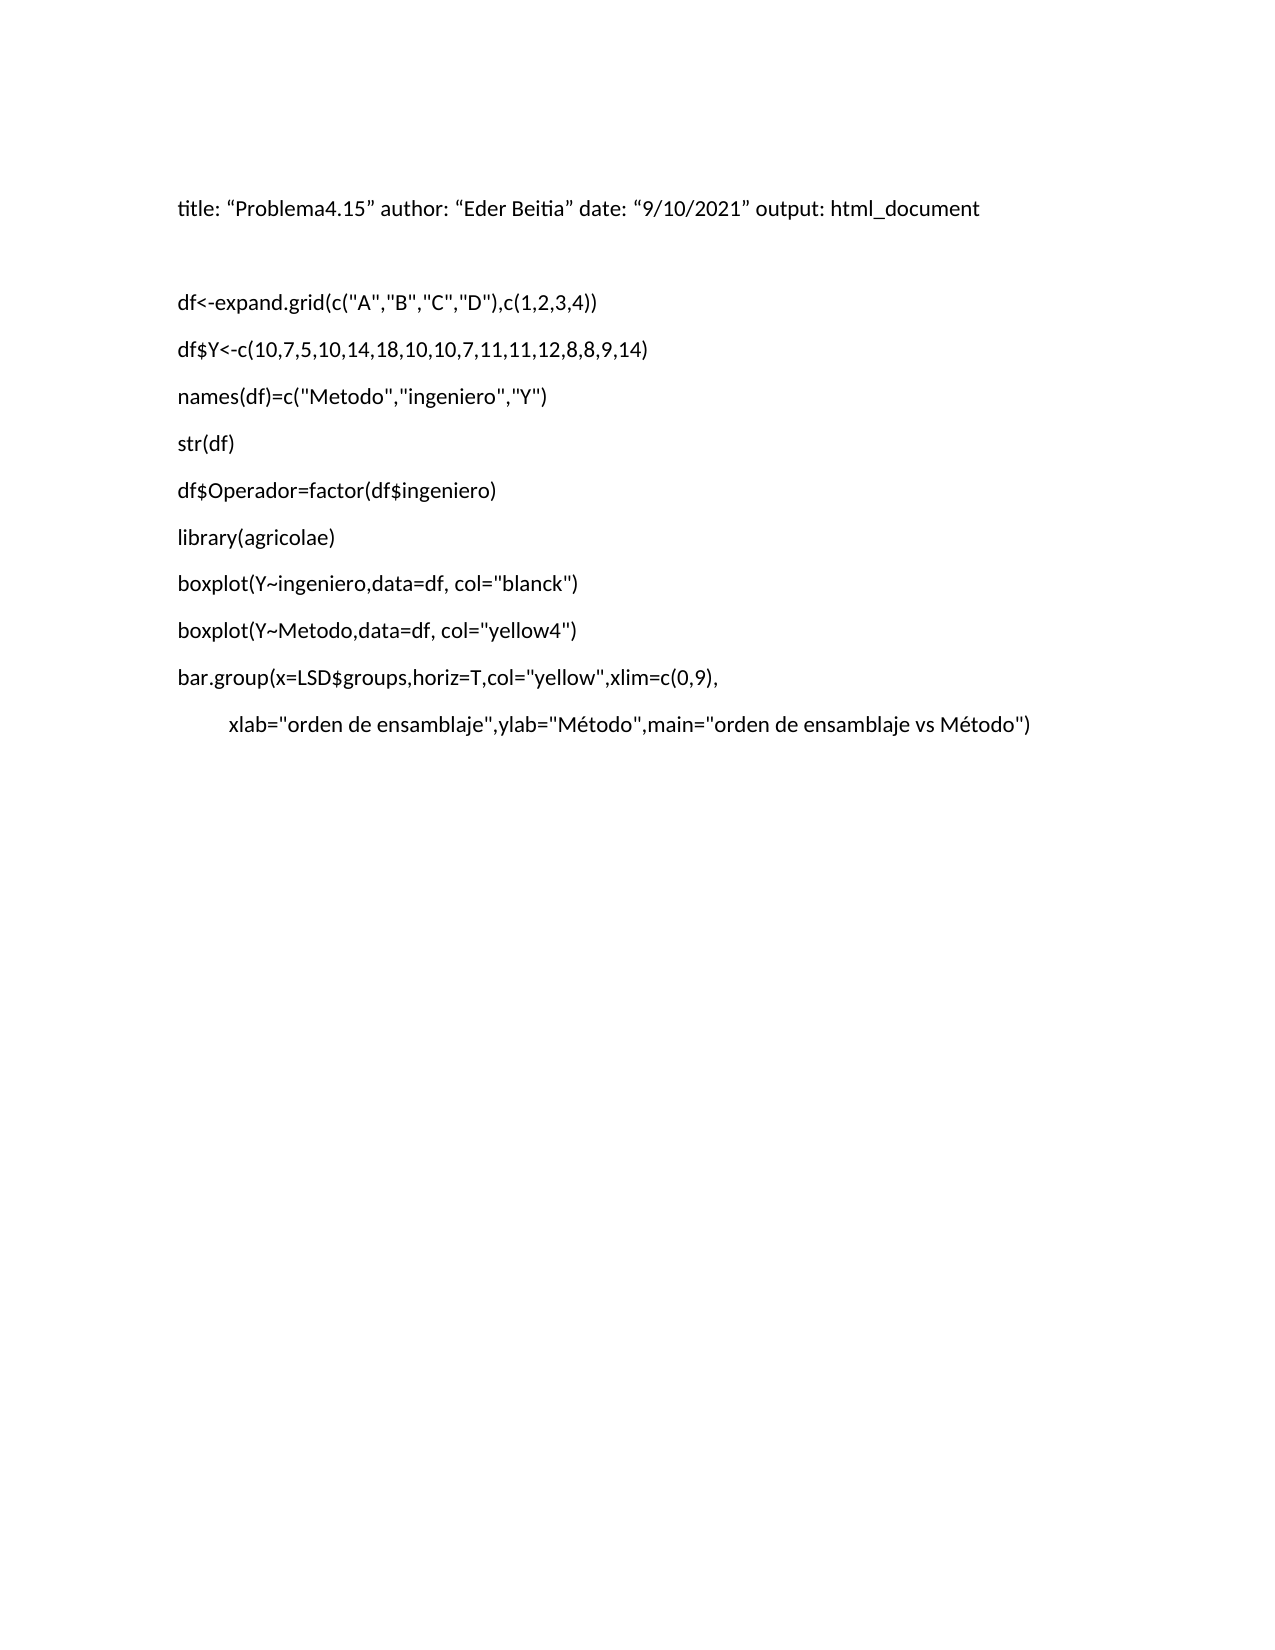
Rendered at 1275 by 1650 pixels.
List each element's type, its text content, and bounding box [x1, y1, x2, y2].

text str(df) [177, 429, 1098, 457]
text names(df)=c("Metodo","ingeniero","Y") [177, 382, 1098, 410]
text boxplot(Y~ingeniero,data=df, col="blanck") [177, 569, 1098, 597]
text df<-expand.grid(c("A","B","C","D"),c(1,2,3,4)) [177, 288, 1098, 316]
text df$Operador=factor(df$ingeniero) [177, 476, 1098, 504]
text df$Y<-c(10,7,5,10,14,18,10,10,7,11,11,12,8,8,9,14) [177, 335, 1098, 363]
text title: “Problema4.15” author: “Eder Beitia” date: “9/10/2021” output: html_document [177, 194, 1098, 222]
text bar.group(x=LSD$groups,horiz=T,col="yellow",xlim=c(0,9), [177, 663, 1098, 691]
text xlab="orden de ensamblaje",ylab="Método",main="orden de ensamblaje vs Método") [177, 710, 1098, 738]
text library(agricolae) [177, 523, 1098, 551]
text boxplot(Y~Metodo,data=df, col="yellow4") [177, 616, 1098, 644]
